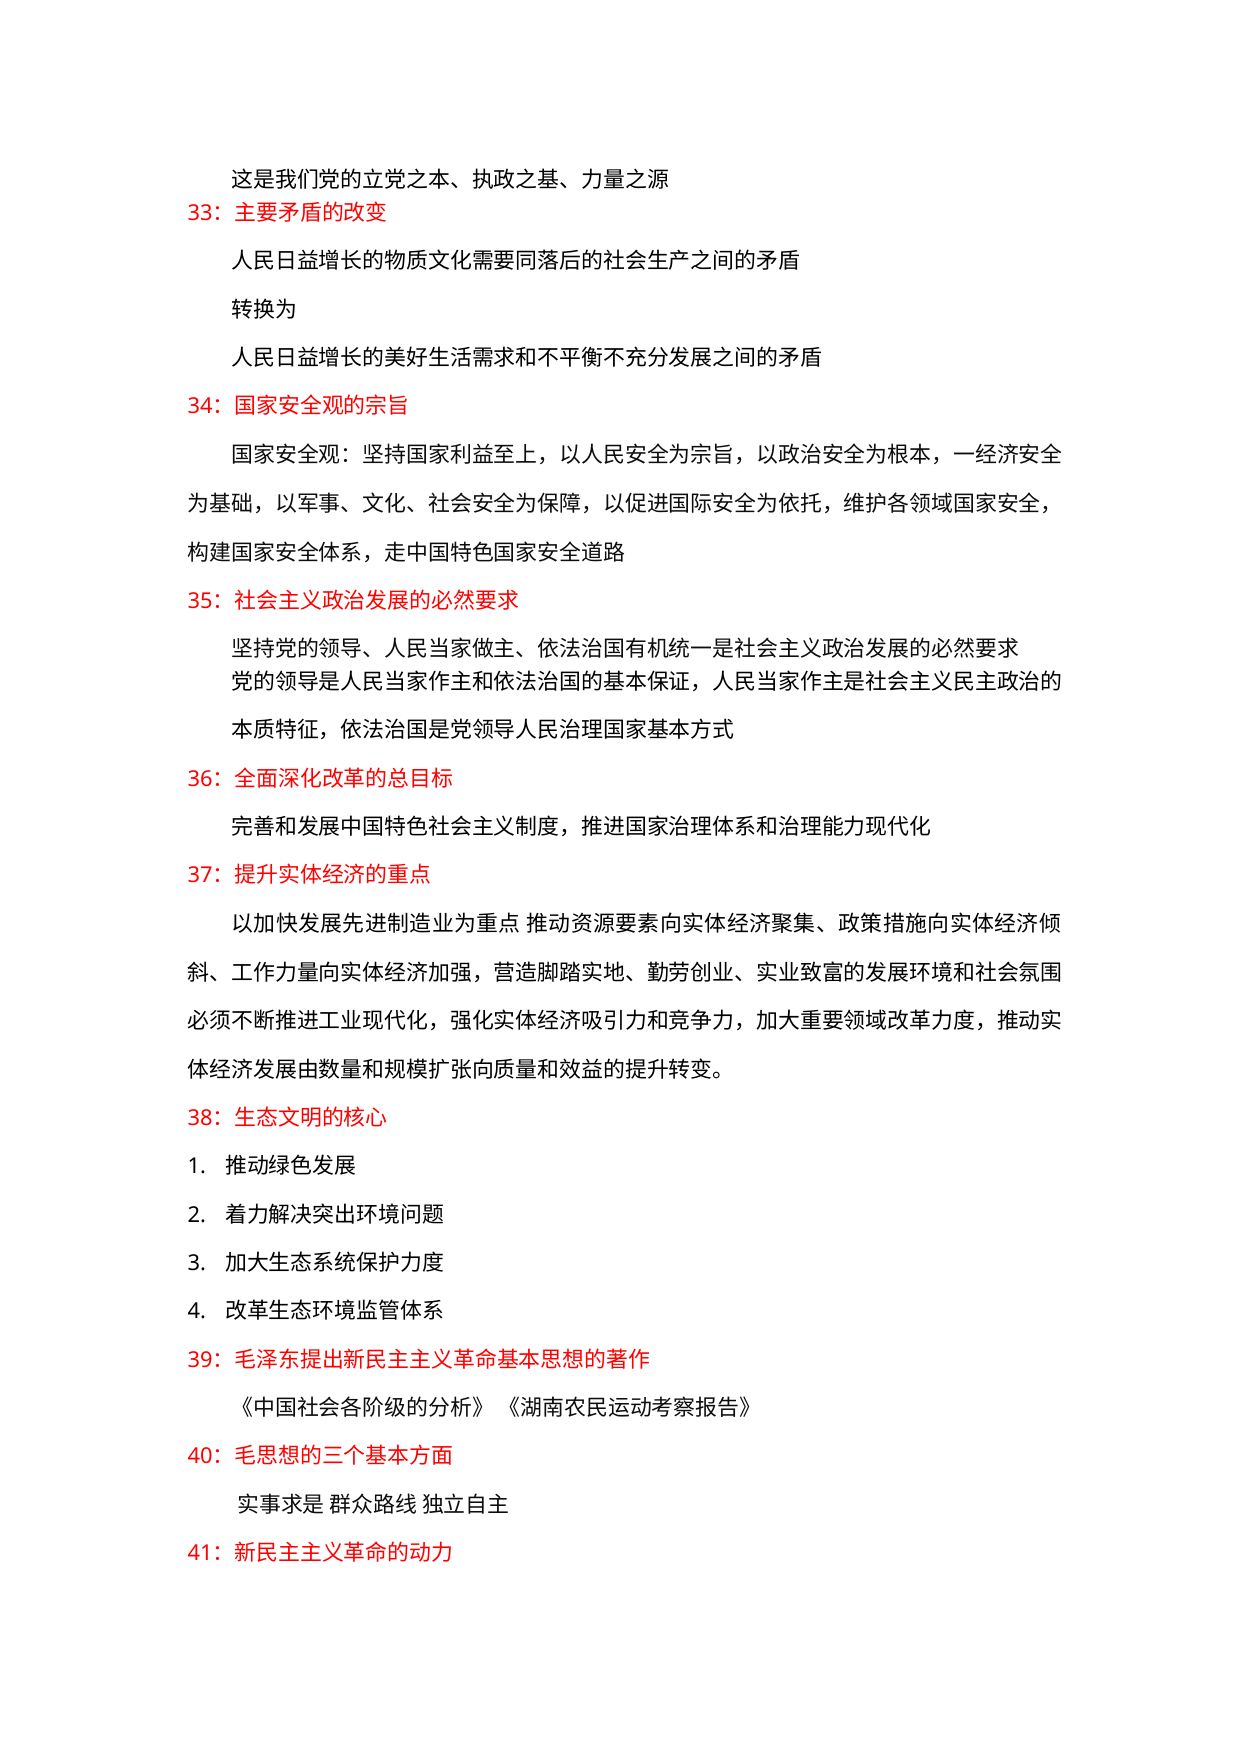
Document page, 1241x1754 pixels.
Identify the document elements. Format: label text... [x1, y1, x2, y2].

list 推动绿色发展 [187, 1148, 1064, 1181]
text 35：社会主义政治发展的必然要求 [187, 582, 1064, 615]
text 完善和发展中国特色社会主义制度，推进国家治理体系和治理能力现代化 [187, 809, 1064, 841]
text 34：国家安全观的宗旨 国家安全观：坚持国家利益至上，以人民安全为宗旨，以政治安全为根本，一经济安全为基础，以军事、文化、社会安全为保障，以促进国际安全为依托，维护各领域国家安全，构建国家安全体系，走中国特色国家安全道路 [187, 388, 1064, 567]
text 41：新民主主义革命的动力 [187, 1535, 1064, 1567]
text 《中国社会各阶级的分析》 《湖南农民运动考察报告》 [187, 1390, 1064, 1422]
list 改革生态环境监管体系 [187, 1293, 1064, 1326]
text 40：毛思想的三个基本方面 [187, 1438, 1064, 1471]
text 坚持党的领导、人民当家做主、依法治国有机统一是社会主义政治发展的必然要求 [187, 631, 1053, 663]
text 这是我们党的立党之本、执政之基、力量之源 [187, 162, 1053, 194]
list 着力解决突出环境问题 [187, 1197, 1064, 1229]
text 33：主要矛盾的改变 [187, 194, 1064, 227]
text 39：毛泽东提出新民主主义革命基本思想的著作 [187, 1342, 1064, 1374]
list 加大生态系统保护力度 [187, 1245, 1064, 1277]
text 37：提升实体经济的重点 [187, 857, 1064, 889]
text 38：生态文明的核心 [187, 1100, 1064, 1132]
text 转换为 [187, 291, 1064, 324]
text 人民日益增长的美好生活需求和不平衡不充分发展之间的矛盾 [187, 339, 1064, 372]
text 党的领导是人民当家作主和依法治国的基本保证，人民当家作主是社会主义民主政治的本质特征，依法治国是党领导人民治理国家基本方式 [231, 663, 1064, 744]
text 实事求是 群众路线 独立自主 [187, 1487, 1064, 1519]
text 以加快发展先进制造业为重点 推动资源要素向实体经济聚集、政策措施向实体经济倾斜、工作力量向实体经济加强，营造脚踏实地、勤劳创业、实业致富的发展环境和社会氛围。必须不断推进工业现代化，强化实体经济吸引力和竞争力，加大重要领域改革力度，推动实体经济发展由数量和规模扩张向质量和效益的提升转变。 [187, 905, 1064, 1084]
text 36：全面深化改革的总目标 [187, 760, 1064, 793]
text 人民日益增长的物质文化需要同落后的社会生产之间的矛盾 [187, 243, 1064, 275]
